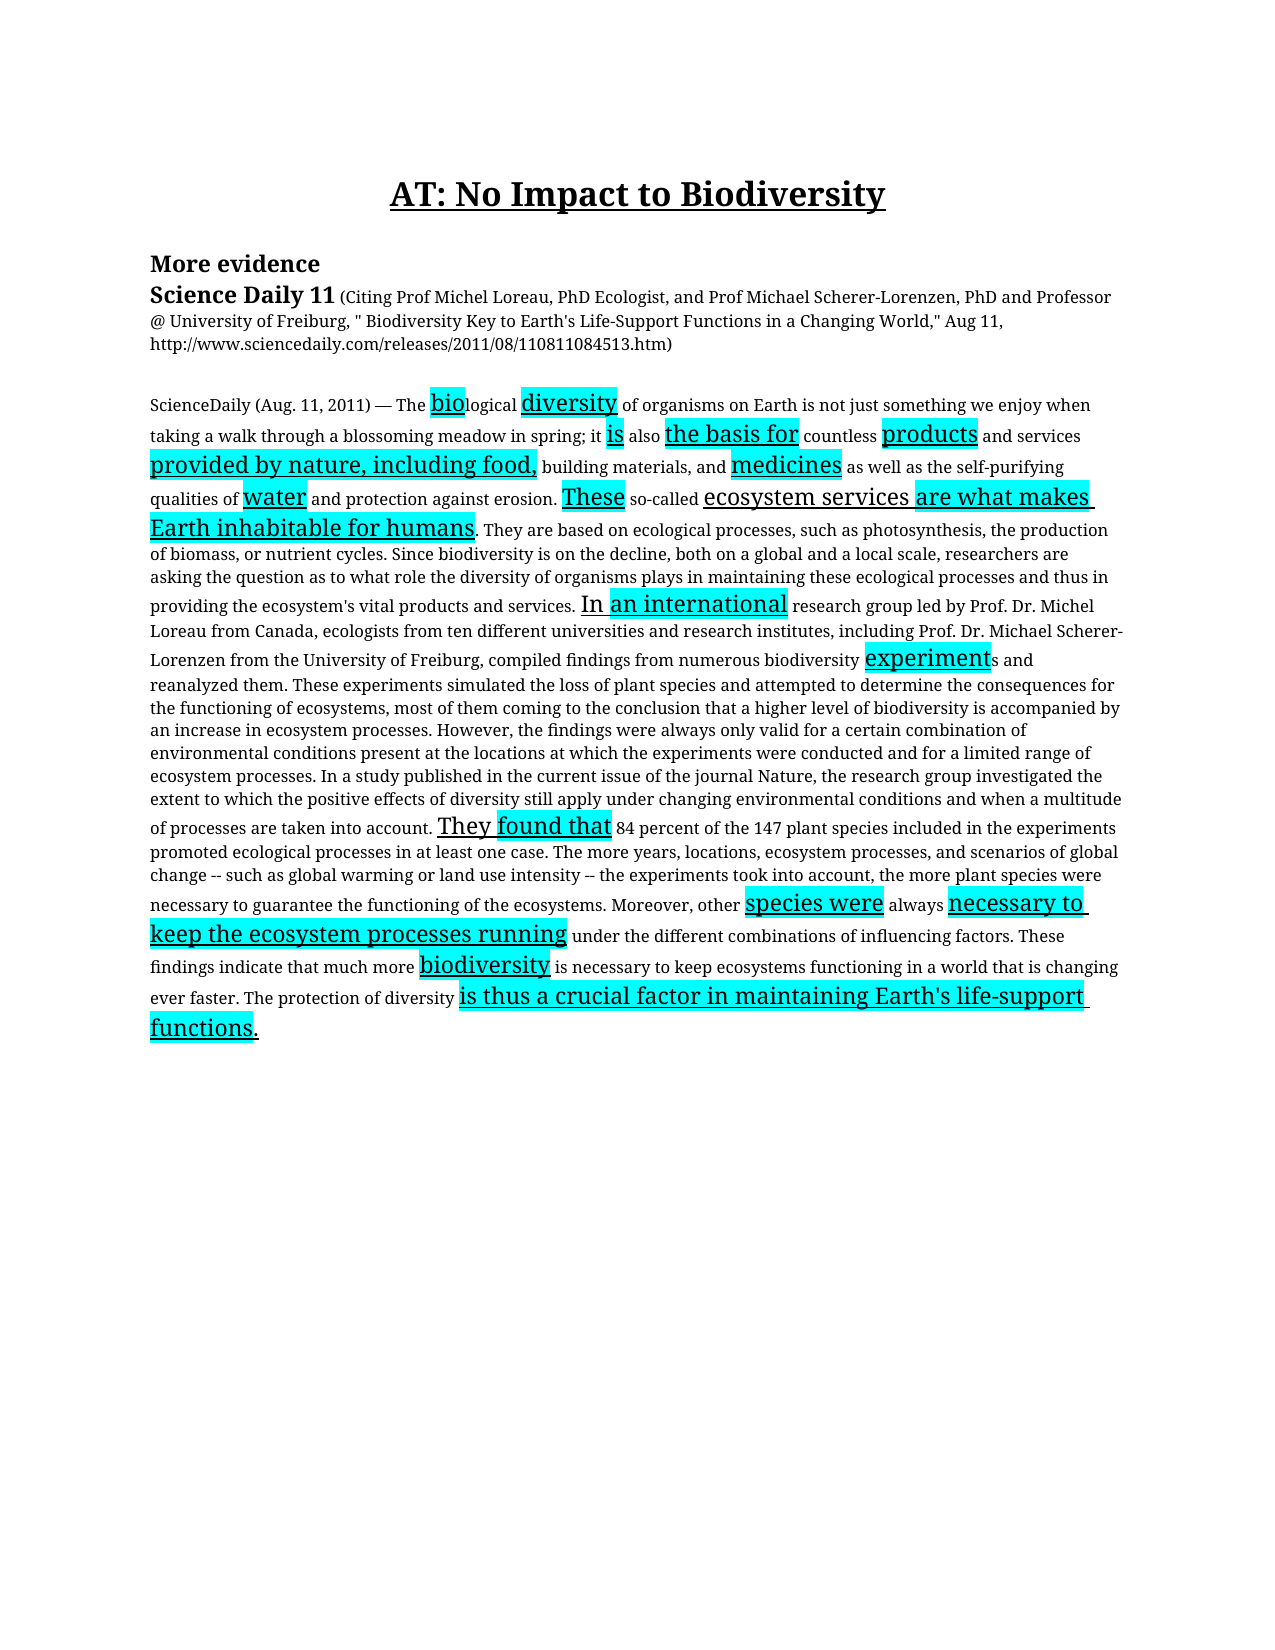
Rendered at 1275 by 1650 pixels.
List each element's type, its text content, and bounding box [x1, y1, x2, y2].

text ScienceDaily (Aug. 11, 2011) — The biological diversity of organisms on Earth is not just something we enjoy when taking a walk through a blossoming meadow in spring; it is also the basis for countless products and services provided by nature, including food, building materials, and medicines as well as the self-purifying qualities of water and protection against erosion. These so-called ecosystem services are what makes Earth inhabitable for humans. They are based on ecological processes, such as photosynthesis, the production of biomass, or nutrient cycles. Since biodiversity is on the decline, both on a global and a local scale, researchers are asking the question as to what role the diversity of organisms plays in maintaining these ecological processes and thus in providing the ecosystem's vital products and services. In an international research group led by Prof. Dr. Michel Loreau from Canada, ecologists from ten different universities and research institutes, including Prof. Dr. Michael Scherer-Lorenzen from the University of Freiburg, compiled findings from numerous biodiversity experiments and reanalyzed them. These experiments simulated the loss of plant species and attempted to determine the consequences for the functioning of ecosystems, most of them coming to the conclusion that a higher level of biodiversity is accompanied by an increase in ecosystem processes. However, the findings were always only valid for a certain combination of environmental conditions present at the locations at which the experiments were conducted and for a limited range of ecosystem processes. In a study published in the current issue of the journal Nature, the research group investigated the extent to which the positive effects of diversity still apply under changing environmental conditions and when a multitude of processes are taken into account. They found that 84 percent of the 147 plant species included in the experiments promoted ecological processes in at least one case. The more years, locations, ecosystem processes, and scenarios of global change -- such as global warming or land use intensity -- the experiments took into account, the more plant species were necessary to guarantee the functioning of the ecosystems. Moreover, other species were always necessary to keep the ecosystem processes running under the different combinations of influencing factors. These findings indicate that much more biodiversity is necessary to keep ecosystems functioning in a world that is changing ever faster. The protection of diversity is thus a crucial factor in maintaining Earth's life-support functions. [150, 387, 1125, 1043]
text More evidence [150, 247, 1125, 279]
subtitle AT: No Impact to Biodiversity [150, 171, 1125, 216]
text Science Daily 11 (Citing Prof Michel Loreau, PhD Ecologist, and Prof Michael Scherer-Lorenzen, PhD and Professor @ University of Freiburg, " Biodiversity Key to Earth's Life-Support Functions in a Changing World," Aug 11, http://www.sciencedaily.com/releases/2011/08/110811084513.htm) [150, 279, 1125, 355]
